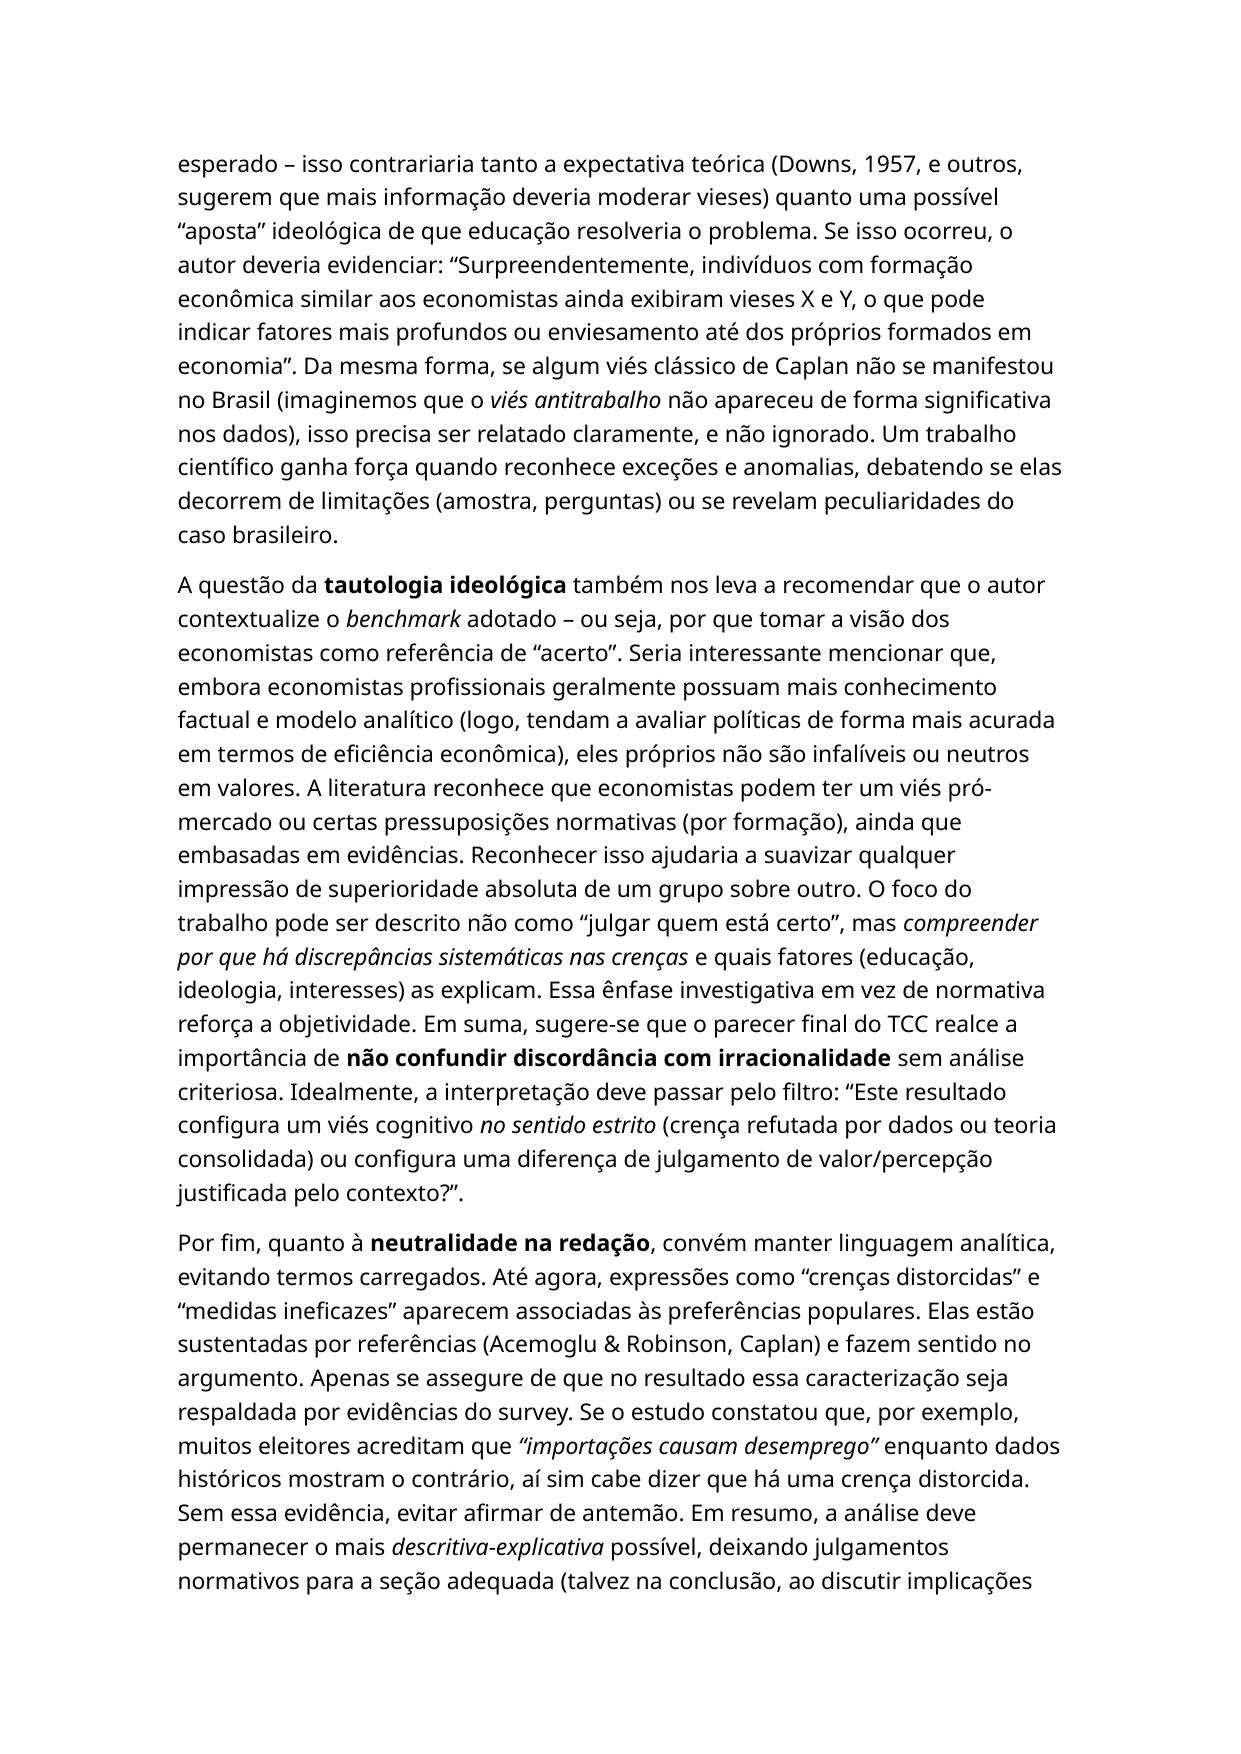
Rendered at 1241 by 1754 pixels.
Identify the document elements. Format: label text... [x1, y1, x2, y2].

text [177, 1227, 1063, 1596]
text A questão da tautologia ideológica também nos leva a recomendar que o autor contextualize o benchmark adotado – ou seja, por que tomar a visão dos economistas como referência de “acerto”. Seria interessante mencionar que, embora economistas profissionais geralmente possuam mais conhecimento factual e modelo analítico (logo, tendam a avaliar políticas de forma mais acurada em termos de eficiência econômica​), eles próprios não são infalíveis ou neutros em valores. A literatura reconhece que economistas podem ter um viés pró-mercado ou certas pressuposições normativas (por formação), ainda que embasadas em evidências. Reconhecer isso ajudaria a suavizar qualquer impressão de superioridade absoluta de um grupo sobre outro. O foco do trabalho pode ser descrito não como “julgar quem está certo”, mas compreender por que há discrepâncias sistemáticas nas crenças e quais fatores (educação, ideologia, interesses) as explicam. Essa ênfase investigativa em vez de normativa reforça a objetividade. Em suma, sugere-se que o parecer final do TCC realce a importância de não confundir discordância com irracionalidade sem análise criteriosa. Idealmente, a interpretação deve passar pelo filtro: “Este resultado configura um viés cognitivo no sentido estrito (crença refutada por dados ou teoria consolidada) ou configura uma diferença de julgamento de valor/percepção justificada pelo contexto?”. [177, 569, 1063, 1208]
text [177, 148, 1063, 550]
